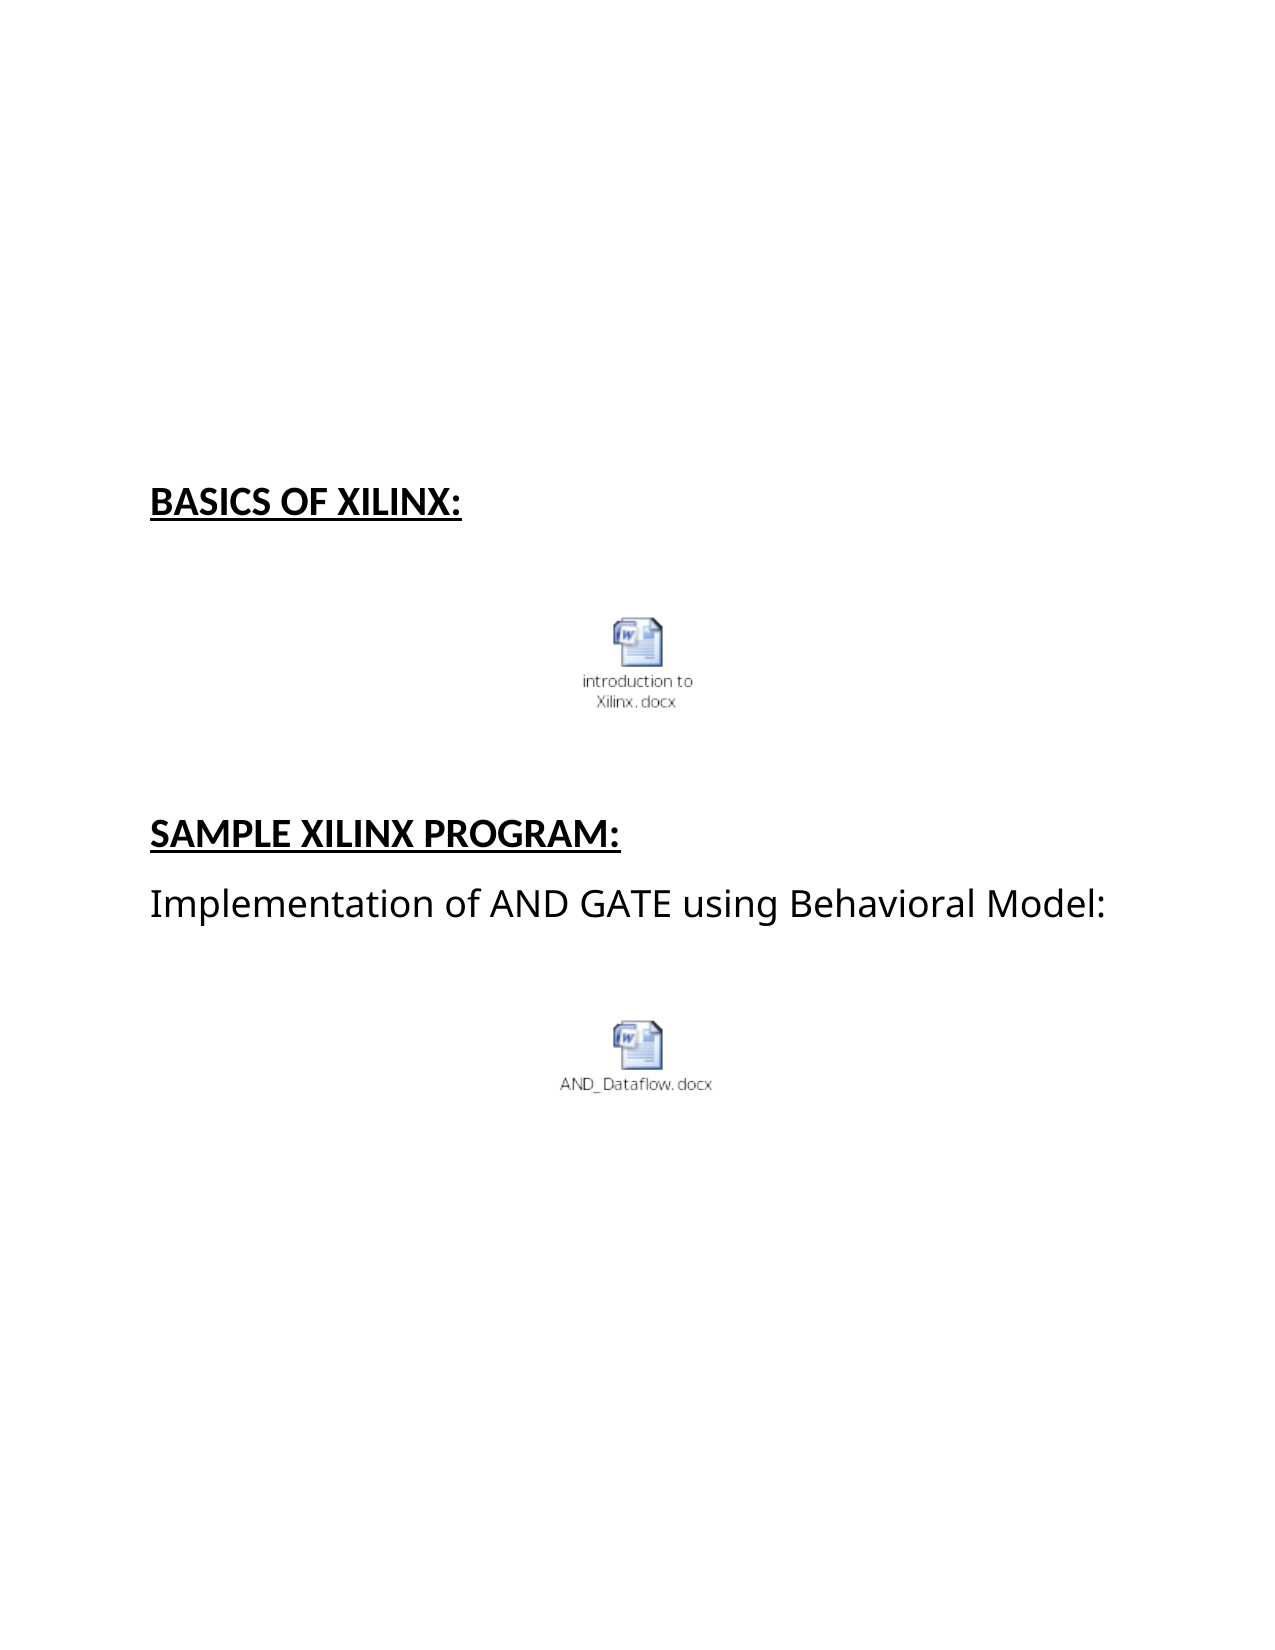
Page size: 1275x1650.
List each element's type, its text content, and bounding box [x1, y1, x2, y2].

text BASICS OF XILINX: [150, 474, 1125, 525]
text Implementation of AND GATE using Behavioral Model: [150, 877, 1125, 928]
text SAMPLE XILINX PROGRAM: [150, 807, 1125, 858]
